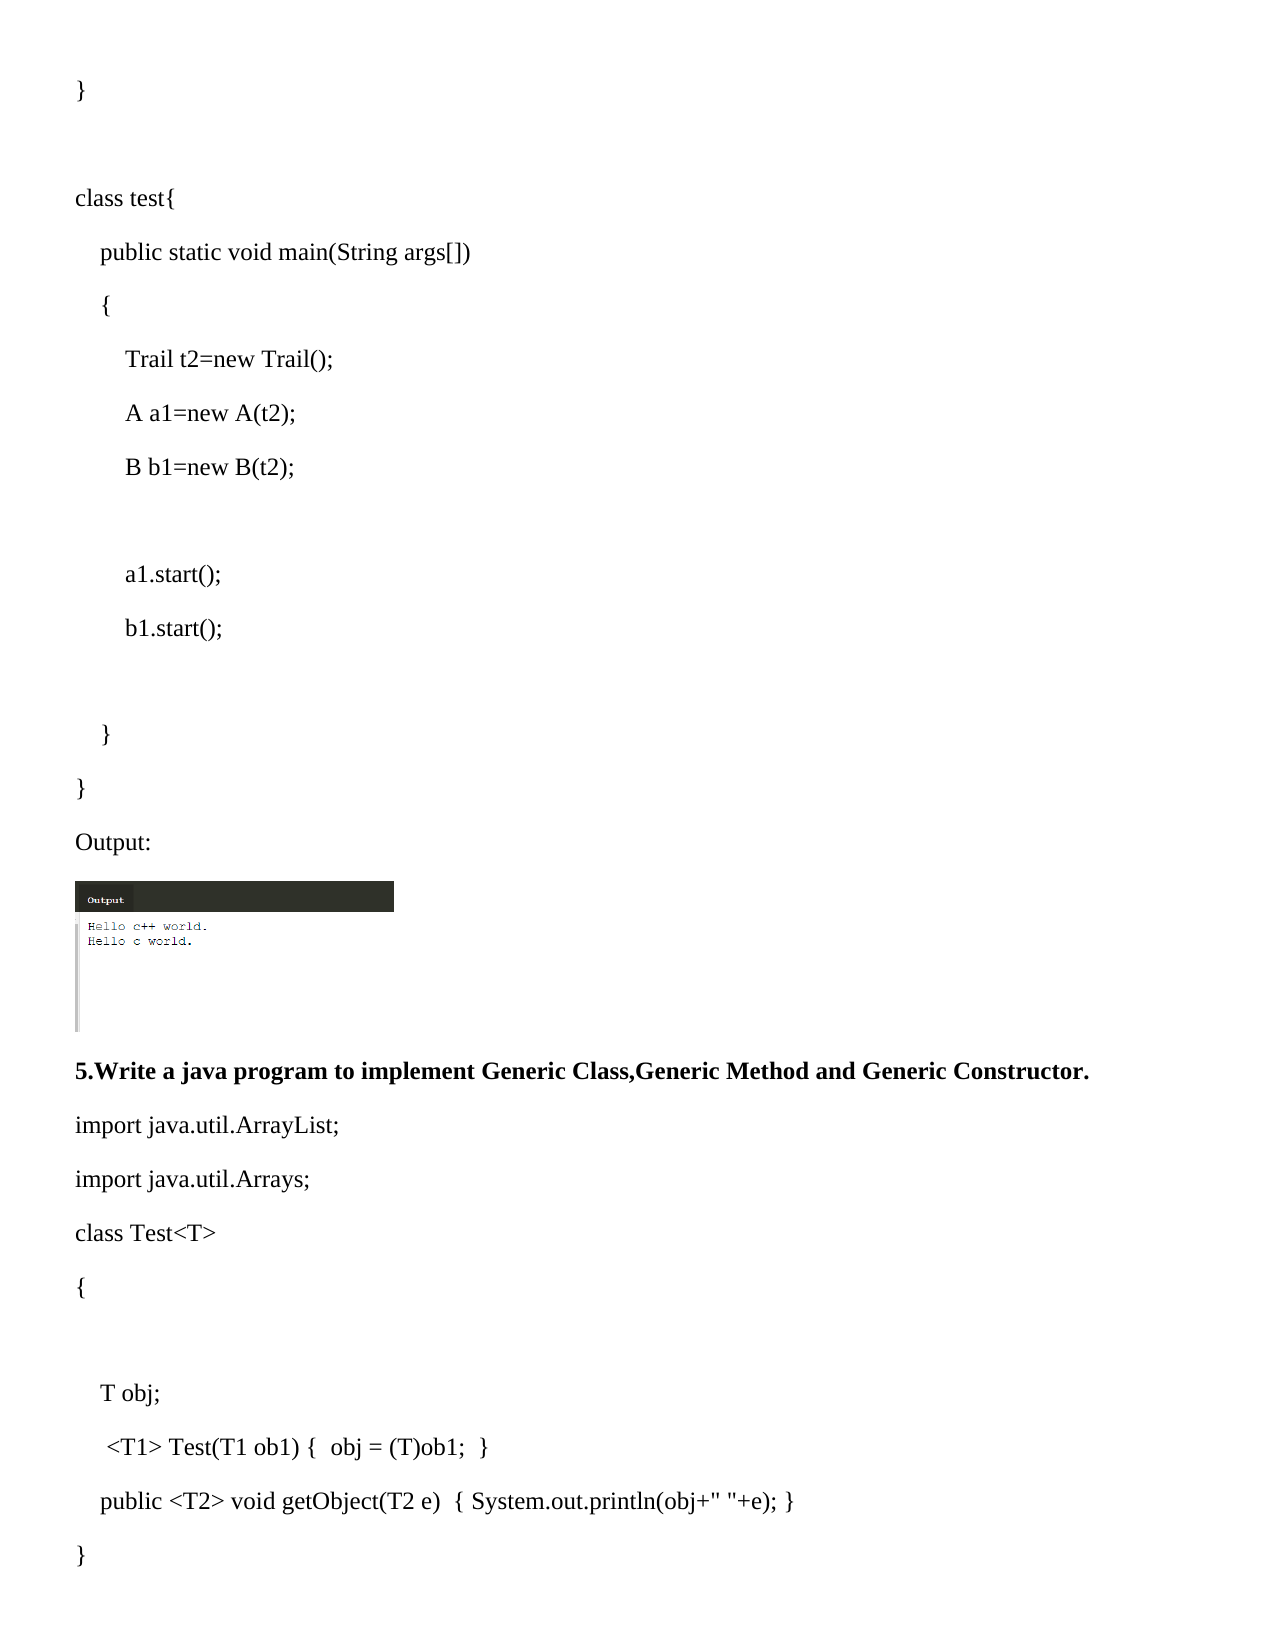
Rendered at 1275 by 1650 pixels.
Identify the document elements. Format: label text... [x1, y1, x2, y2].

text B b1=new B(t2); [75, 452, 1200, 481]
text import java.util.Arrays; [75, 1164, 1200, 1193]
text } [75, 1540, 1200, 1569]
text } [75, 75, 1200, 104]
text Trail t2=new Trail(); [75, 344, 1200, 373]
text public static void main(String args[]) [75, 237, 1200, 265]
text class Test<T> [75, 1218, 1200, 1246]
text public <T2> void getObject(T2 e) { System.out.println(obj+" "+e); } [75, 1486, 1200, 1515]
text b1.start(); [75, 613, 1200, 641]
text { [75, 290, 1200, 319]
text A a1=new A(t2); [75, 398, 1200, 427]
text } [75, 719, 1200, 748]
picture [75, 881, 394, 1032]
text } [75, 773, 1200, 802]
text class test{ [75, 183, 1200, 211]
text T obj; [75, 1378, 1200, 1407]
text { [75, 1272, 1200, 1300]
text <T1> Test(T1 ob1) { obj = (T)ob1; } [75, 1432, 1200, 1461]
text import java.util.ArrayList; [75, 1110, 1200, 1139]
text Output: [75, 827, 1200, 856]
text 5.Write a java program to implement Generic Class,Generic Method and Generic Constructor. [75, 1056, 1200, 1085]
text a1.start(); [75, 559, 1200, 588]
